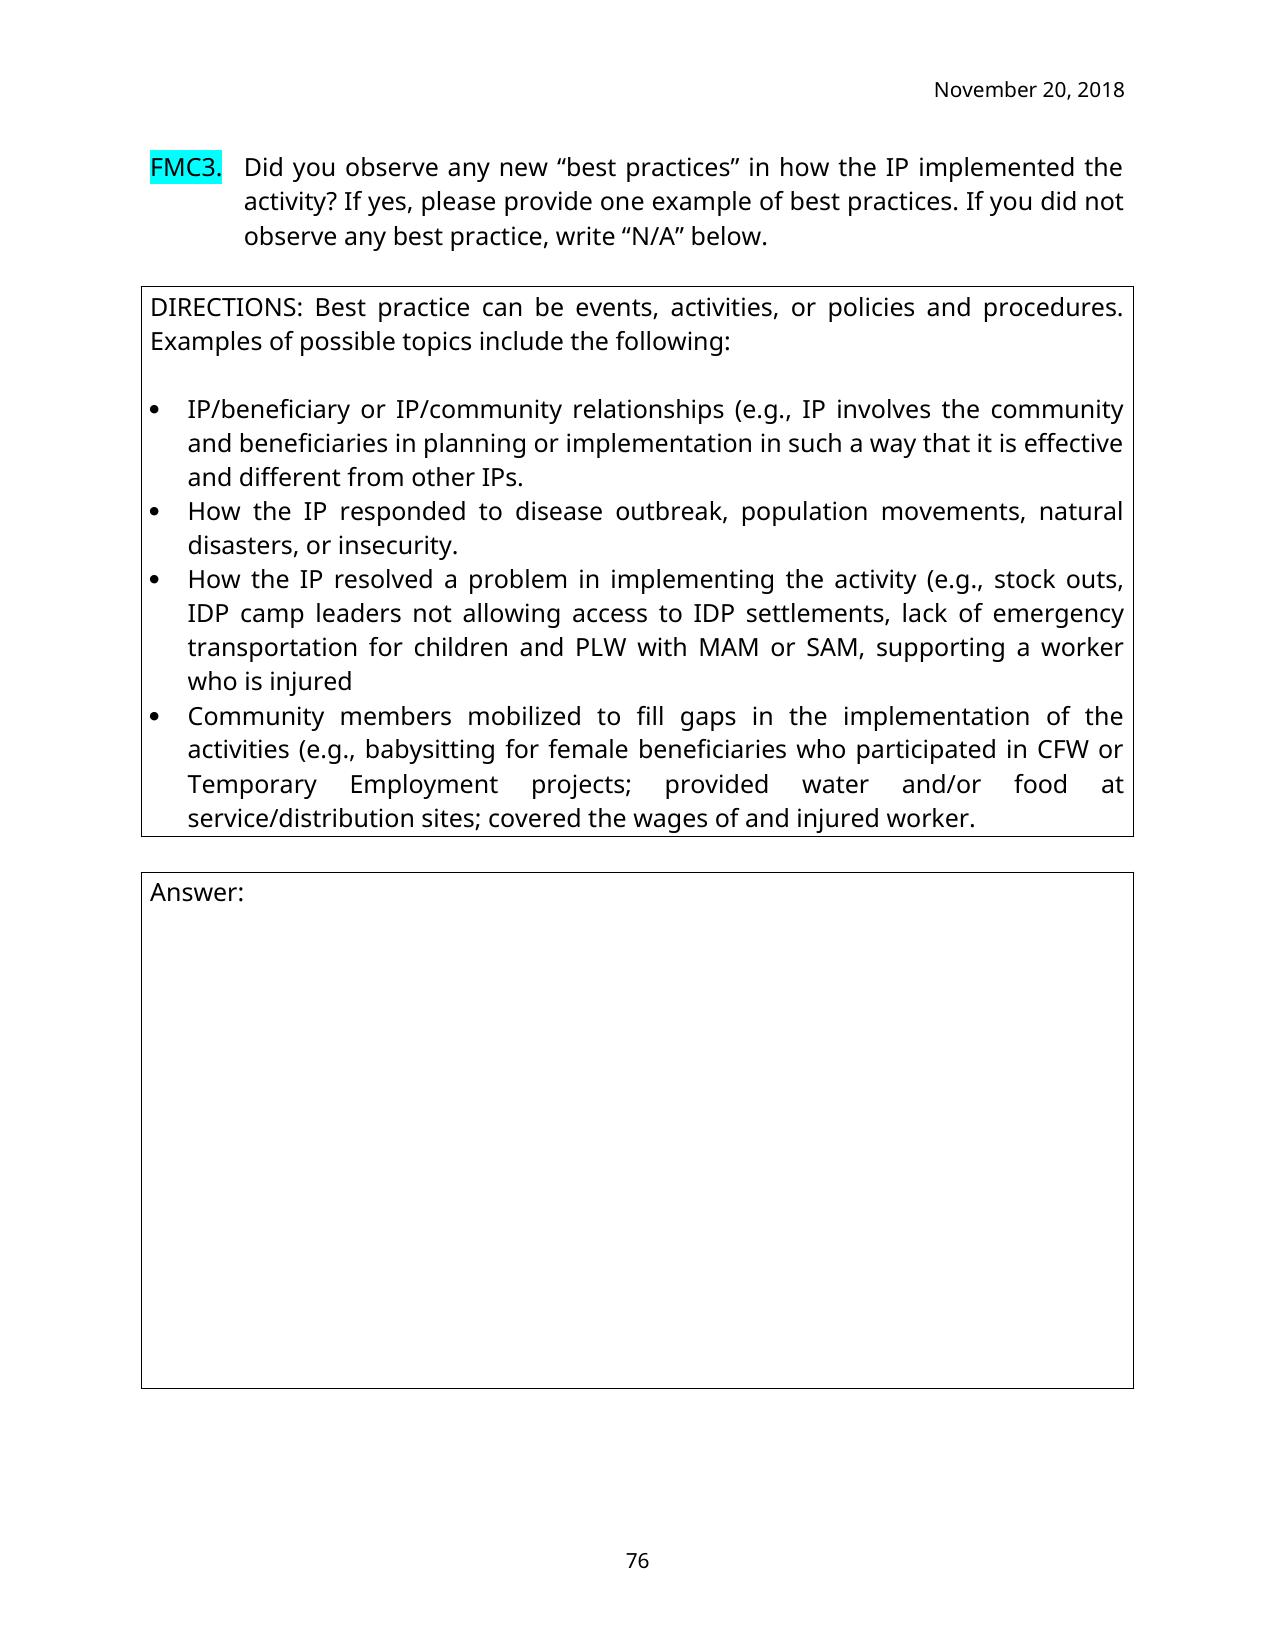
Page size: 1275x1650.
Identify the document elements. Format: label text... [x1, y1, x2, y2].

list Community members mobilized to fill gaps in the implementation of the activities (e.g., babysitting for female beneficiaries who participated in CFW or Temporary Employment projects; provided water and/or food at service/distribution sites; covered the wages of and injured worker. [142, 695, 1133, 836]
text Answer: [142, 873, 1133, 909]
text DIRECTIONS: Best practice can be events, activities, or policies and procedures. Examples of possible topics include the following: [142, 287, 1133, 357]
text FMC3. Did you observe any new “best practices” in how the IP implemented the activity? If yes, please provide one example of best practices. If you did not observe any best practice, write “N/A” below. [150, 150, 1125, 252]
list How the IP resolved a problem in implementing the activity (e.g., stock outs, IDP camp leaders not allowing access to IDP settlements, lack of emergency transportation for children and PLW with MAM or SAM, supporting a worker who is injured [150, 562, 1125, 695]
list How the IP responded to disease outbreak, population movements, natural disasters, or insecurity. [150, 494, 1125, 562]
list IP/beneficiary or IP/community relationships (e.g., IP involves the community and beneficiaries in planning or implementation in such a way that it is effective and different from other IPs. [150, 392, 1125, 494]
